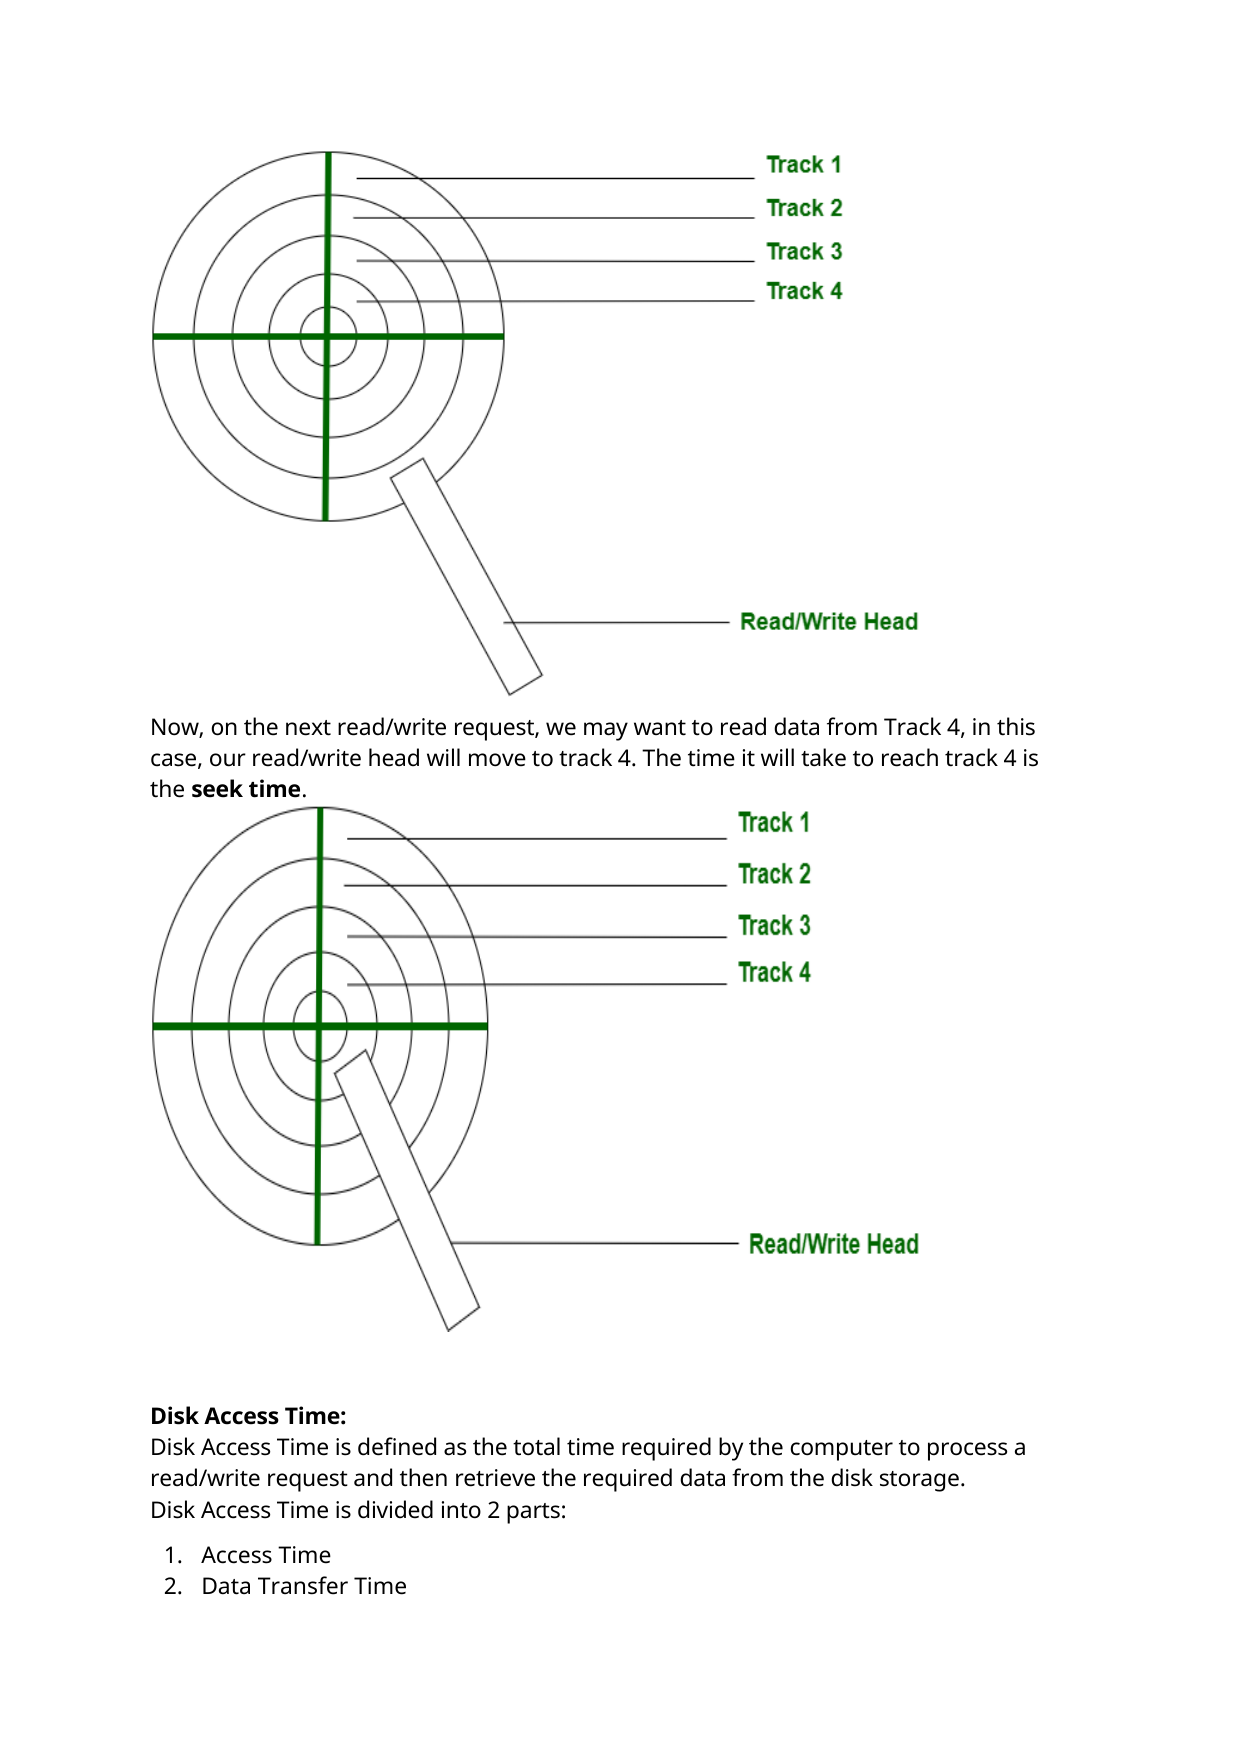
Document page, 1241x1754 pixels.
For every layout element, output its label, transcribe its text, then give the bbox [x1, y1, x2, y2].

text Now, on the next read/write request, we may want to read data from Track 4, in this case, our read/write head will move to track 4. The time it will take to reach track 4 is the seek time. [150, 710, 1090, 804]
text Disk Access Time: Disk Access Time is defined as the total time required by the computer to process a read/write request and then retrieve the required data from the disk storage. [150, 1400, 1090, 1494]
picture [150, 150, 932, 697]
picture [150, 804, 932, 1332]
list Data Transfer Time [163, 1570, 1090, 1602]
list Access Time [163, 1539, 1090, 1570]
text Disk Access Time is divided into 2 parts: [150, 1494, 1090, 1525]
